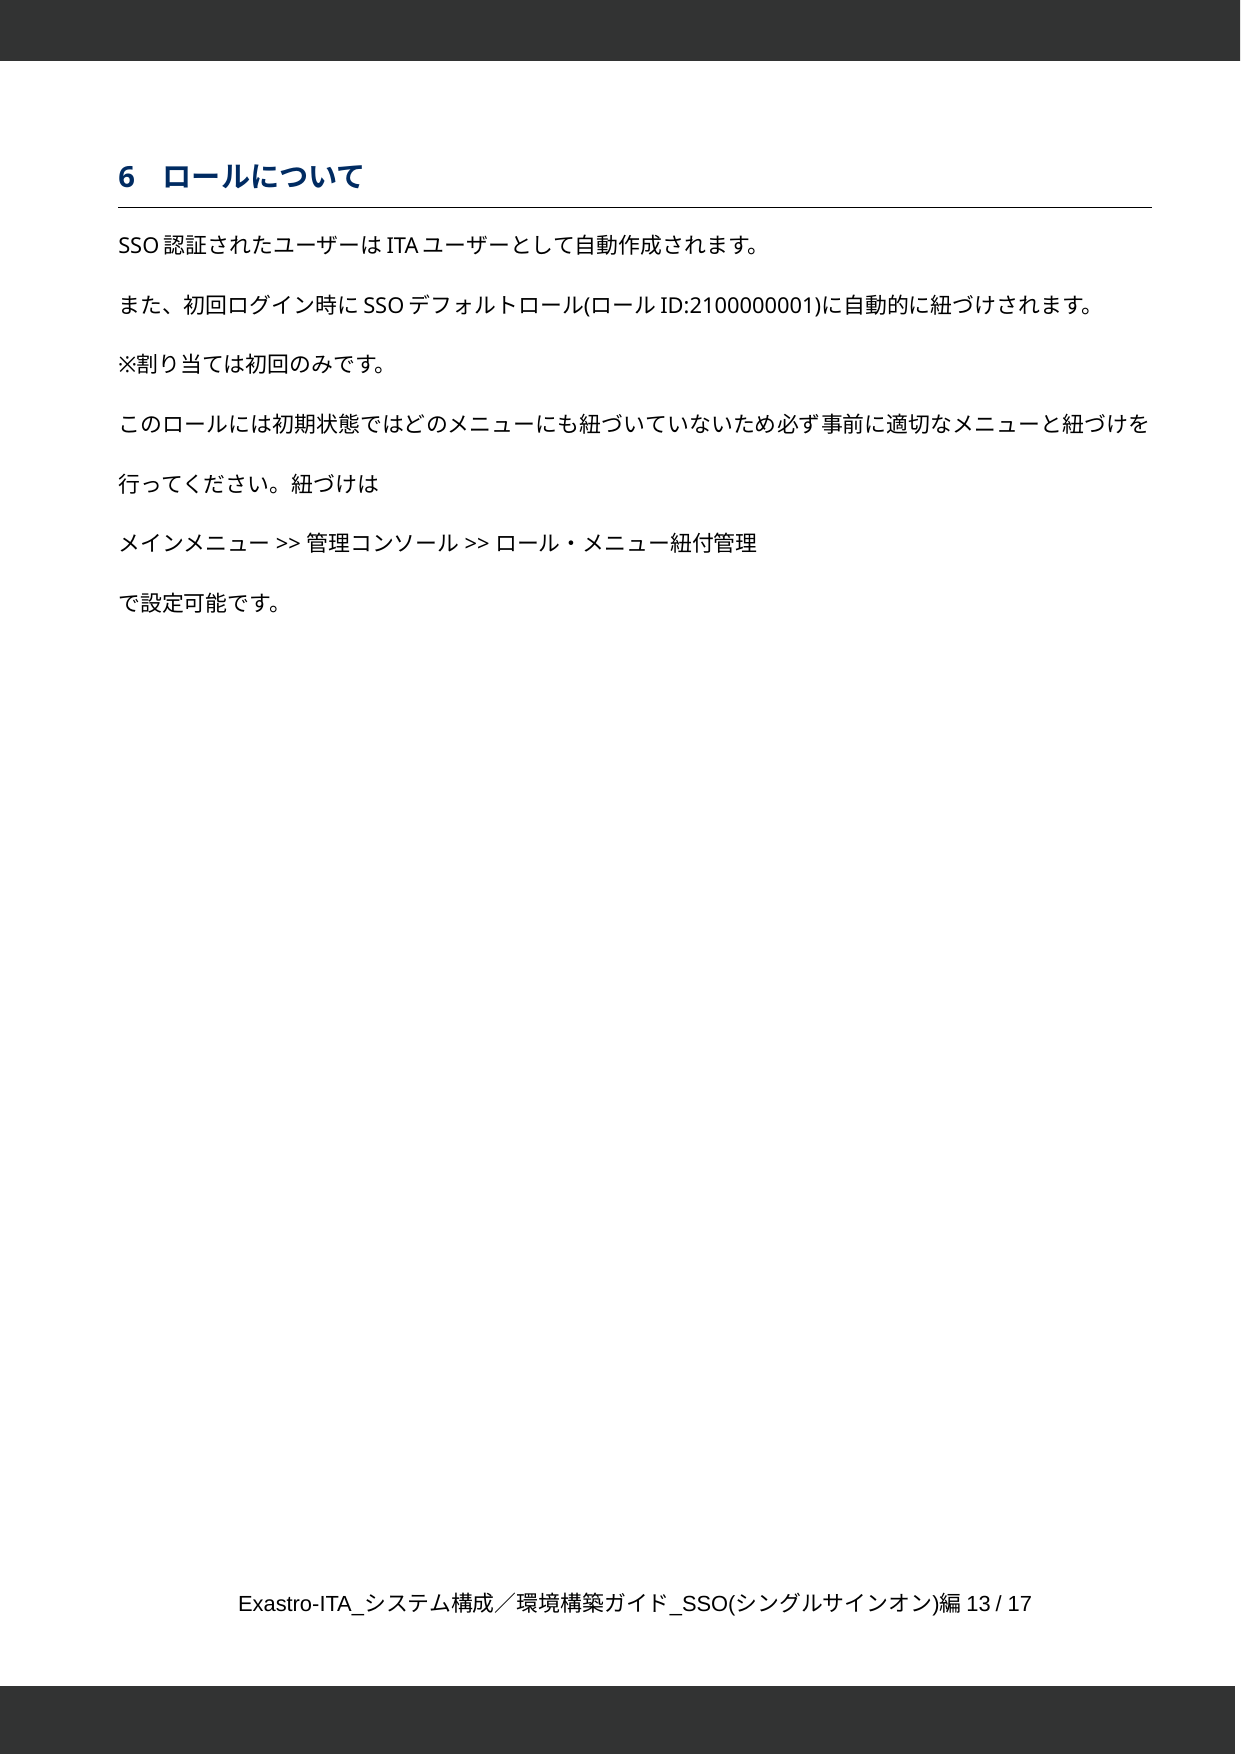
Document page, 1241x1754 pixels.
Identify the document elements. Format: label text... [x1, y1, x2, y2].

picture [0, 1686, 1235, 1754]
text SSO認証されたユーザーはITAユーザーとして自動作成されます。 [118, 214, 1152, 274]
text ※割り当ては初回のみです。 [118, 333, 1152, 393]
text また、初回ログイン時にSSOデフォルトロール(ロールID:2100000001)に自動的に紐づけされます。 [118, 274, 1152, 333]
text このロールには初期状態ではどのメニューにも紐づいていないため必ず事前に適切なメニューと紐づけを行ってください。紐づけは [118, 393, 1152, 512]
text メインメニュー >> 管理コンソール >> ロール・メニュー紐付管理 [118, 512, 1152, 572]
text で設定可能です。 [118, 572, 1152, 631]
subtitle ロールについて [118, 145, 1152, 207]
picture [0, 0, 1241, 61]
